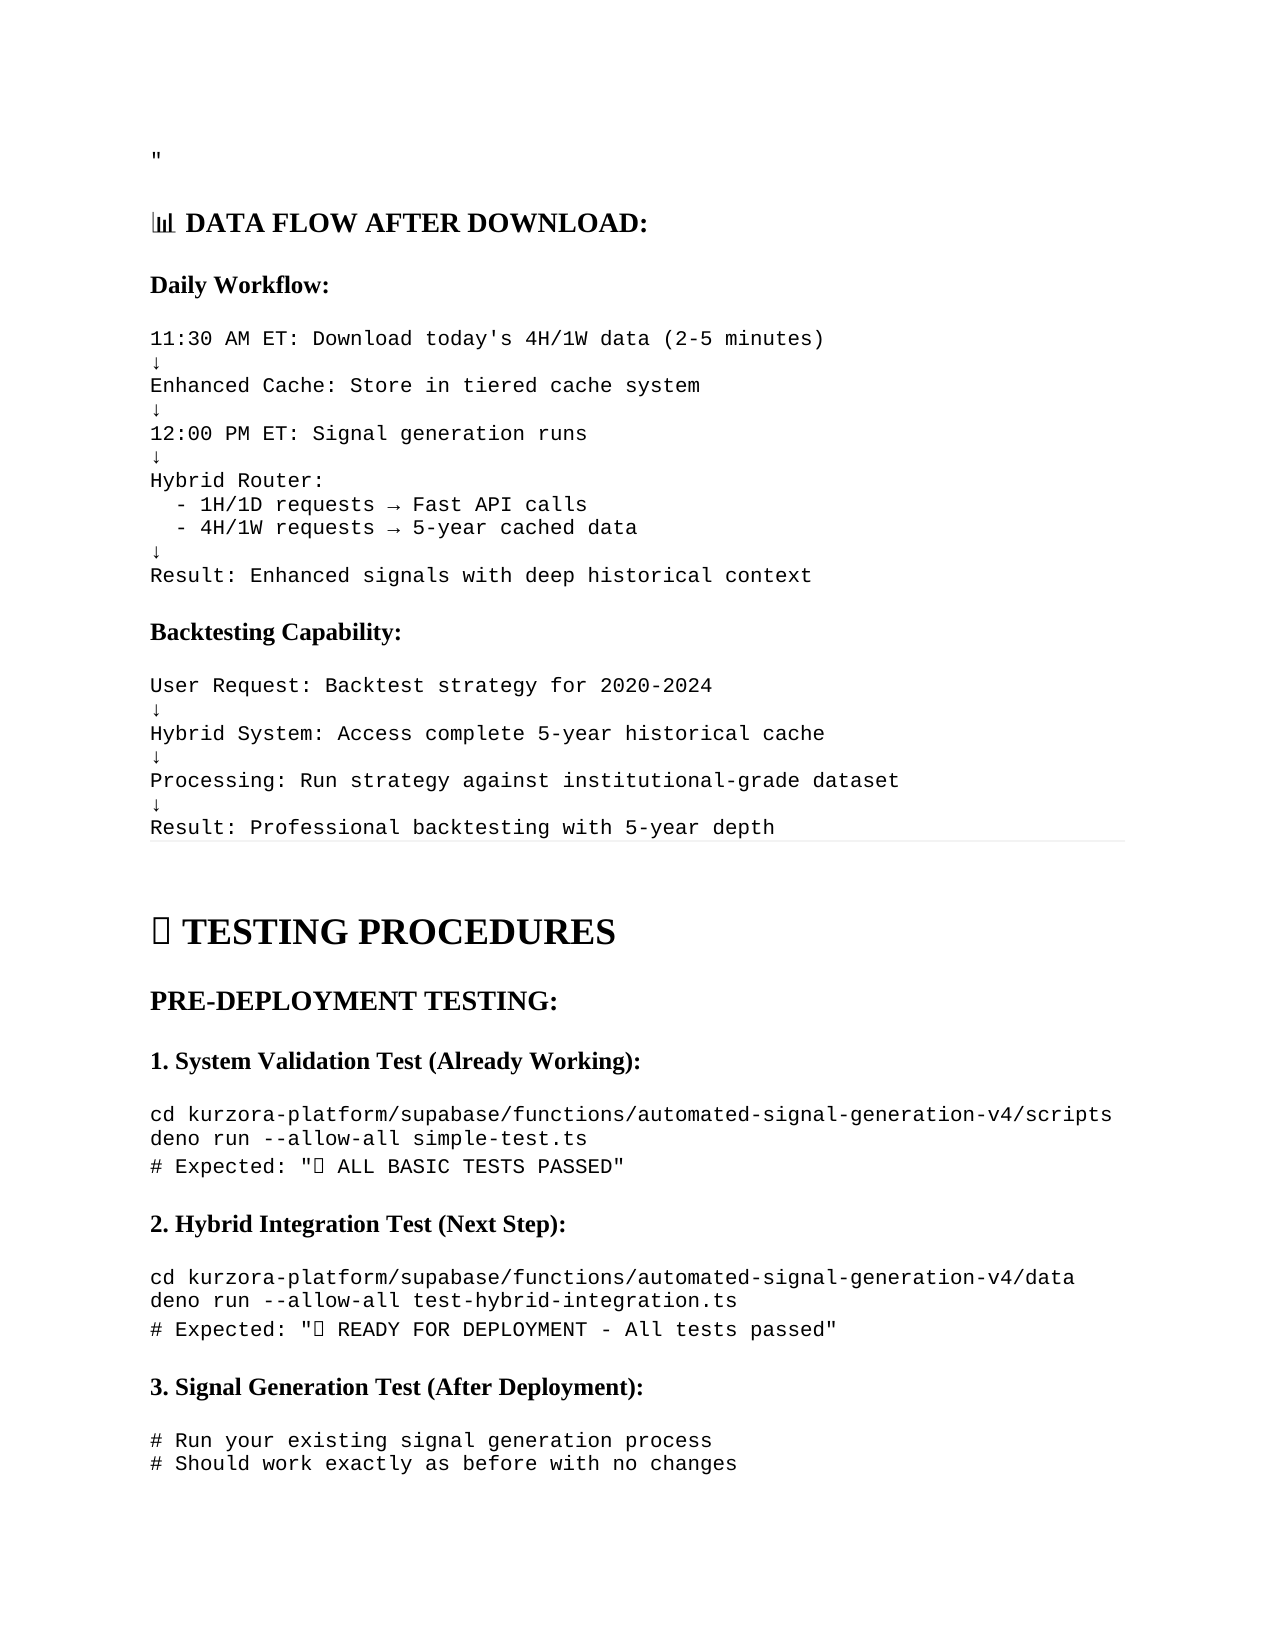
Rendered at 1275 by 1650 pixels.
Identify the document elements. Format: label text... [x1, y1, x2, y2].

text User Request: Backtest strategy for 2020-2024 [150, 675, 1125, 699]
text # Expected: "🎉 ALL BASIC TESTS PASSED" [150, 1151, 1125, 1180]
text cd kurzora-platform/supabase/functions/automated-signal-generation-v4/data [150, 1267, 1125, 1290]
text Result: Professional backtesting with 5-year depth [150, 817, 1125, 840]
text deno run --allow-all simple-test.ts [150, 1127, 1125, 1151]
text cd kurzora-platform/supabase/functions/automated-signal-generation-v4/scripts [150, 1104, 1125, 1127]
text ↓ [150, 746, 1125, 770]
text 11:30 AM ET: Download today's 4H/1W data (2-5 minutes) [150, 328, 1125, 352]
text ↓ [150, 446, 1125, 470]
text 12:00 PM ET: Signal generation runs [150, 423, 1125, 446]
text ↓ [150, 352, 1125, 376]
text PRE-DEPLOYMENT TESTING: [150, 984, 1125, 1017]
text Daily Workflow: [150, 270, 1125, 299]
text 📊 DATA FLOW AFTER DOWNLOAD: [150, 203, 1125, 241]
text 2. Hybrid Integration Test (Next Step): [150, 1209, 1125, 1238]
text Enhanced Cache: Store in tiered cache system [150, 376, 1125, 399]
text 1. System Validation Test (Already Working): [150, 1046, 1125, 1075]
text Hybrid System: Access complete 5-year historical cache [150, 723, 1125, 746]
text ↓ [150, 541, 1125, 565]
text ↓ [150, 699, 1125, 723]
text # Expected: "✅ READY FOR DEPLOYMENT - All tests passed" [150, 1314, 1125, 1343]
text Processing: Run strategy against institutional-grade dataset [150, 770, 1125, 794]
text Backtesting Capability: [150, 617, 1125, 646]
text 3. Signal Generation Test (After Deployment): [150, 1372, 1125, 1401]
text - 1H/1D requests → Fast API calls [150, 494, 1125, 517]
text Result: Enhanced signals with deep historical context [150, 565, 1125, 588]
text ↓ [150, 399, 1125, 423]
text # Should work exactly as before with no changes [150, 1453, 1125, 1477]
text " [150, 150, 1125, 174]
text ↓ [150, 794, 1125, 817]
text # Run your existing signal generation process [150, 1430, 1125, 1453]
text 🧪 TESTING PROCEDURES [150, 904, 1125, 955]
text deno run --allow-all test-hybrid-integration.ts [150, 1290, 1125, 1314]
text - 4H/1W requests → 5-year cached data [150, 517, 1125, 541]
text Hybrid Router: [150, 470, 1125, 494]
